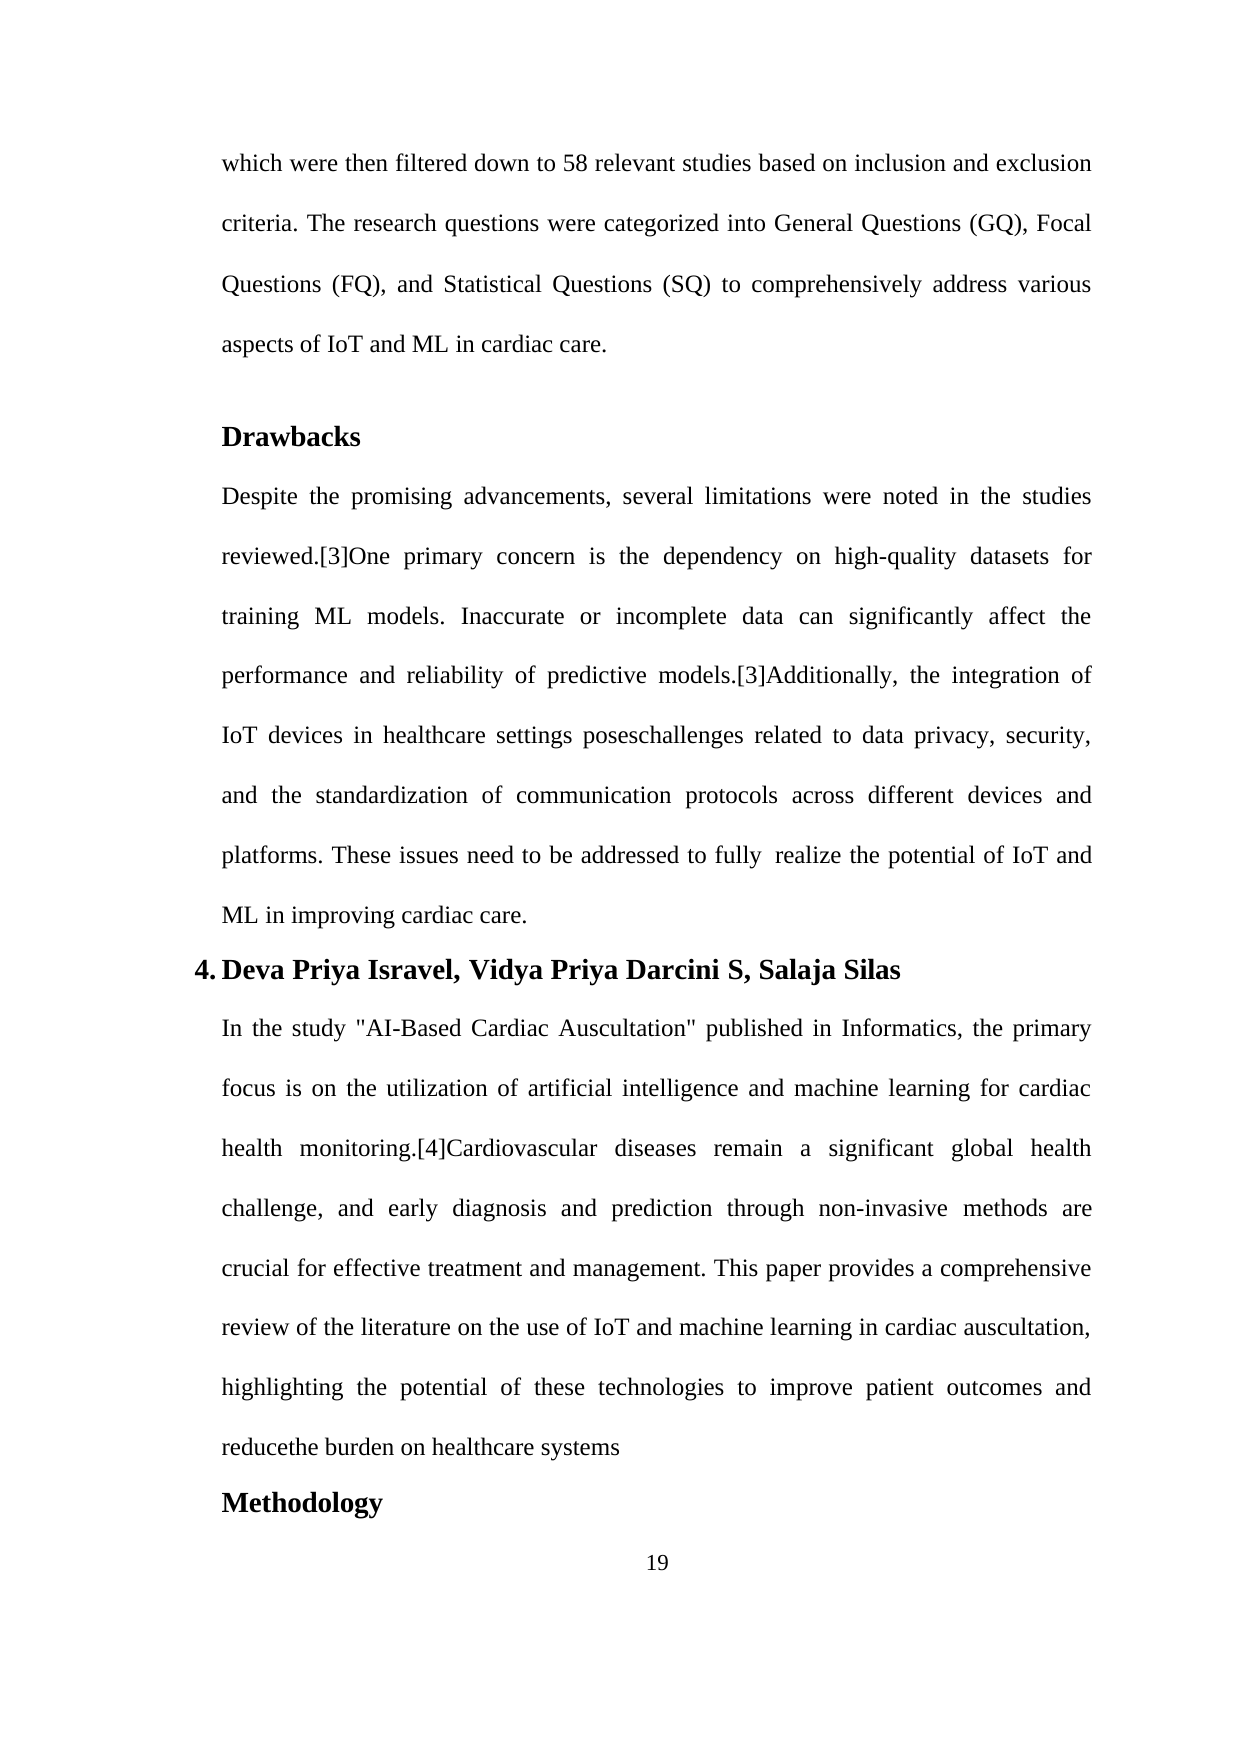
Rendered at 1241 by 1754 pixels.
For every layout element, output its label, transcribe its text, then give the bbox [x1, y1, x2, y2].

subtitle Methodology [221, 1492, 1092, 1518]
subtitle Deva Priya Isravel, Vidya Priya Darcini S, Salaja Silas [194, 959, 1092, 985]
text Despite the promising advancements, several limitations were noted in the studies reviewed.[3]One primary concern is the dependency on high-quality datasets for training ML models. Inaccurate or incomplete data can significantly affect the performance and reliability of predictive models.[3]Additionally, the integration of IoT devices in healthcare settings poseschallenges related to data privacy, security, and the standardization of communication protocols across different devices and platforms. These issues need to be addressed to fully realize the potential of IoT and ML in improving cardiac care. [221, 481, 1092, 928]
subtitle Drawbacks [221, 419, 1092, 452]
text In the study "AI-Based Cardiac Auscultation" published in Informatics, the primary focus is on the utilization of artificial intelligence and machine learning for cardiac health monitoring.[4]Cardiovascular diseases remain a significant global health challenge, and early diagnosis and prediction through non-invasive methods are crucial for effective treatment and management. This paper provides a comprehensive review of the literature on the use of IoT and machine learning in cardiac auscultation, highlighting the potential of these technologies to improve patient outcomes and reducethe burden on healthcare systems [221, 1013, 1092, 1461]
text which were then filtered down to 58 relevant studies based on inclusion and exclusion criteria. The research questions were categorized into General Questions (GQ), Focal Questions (FQ), and Statistical Questions (SQ) to comprehensively address various aspects of IoT and ML in cardiac care. [221, 148, 1092, 358]
